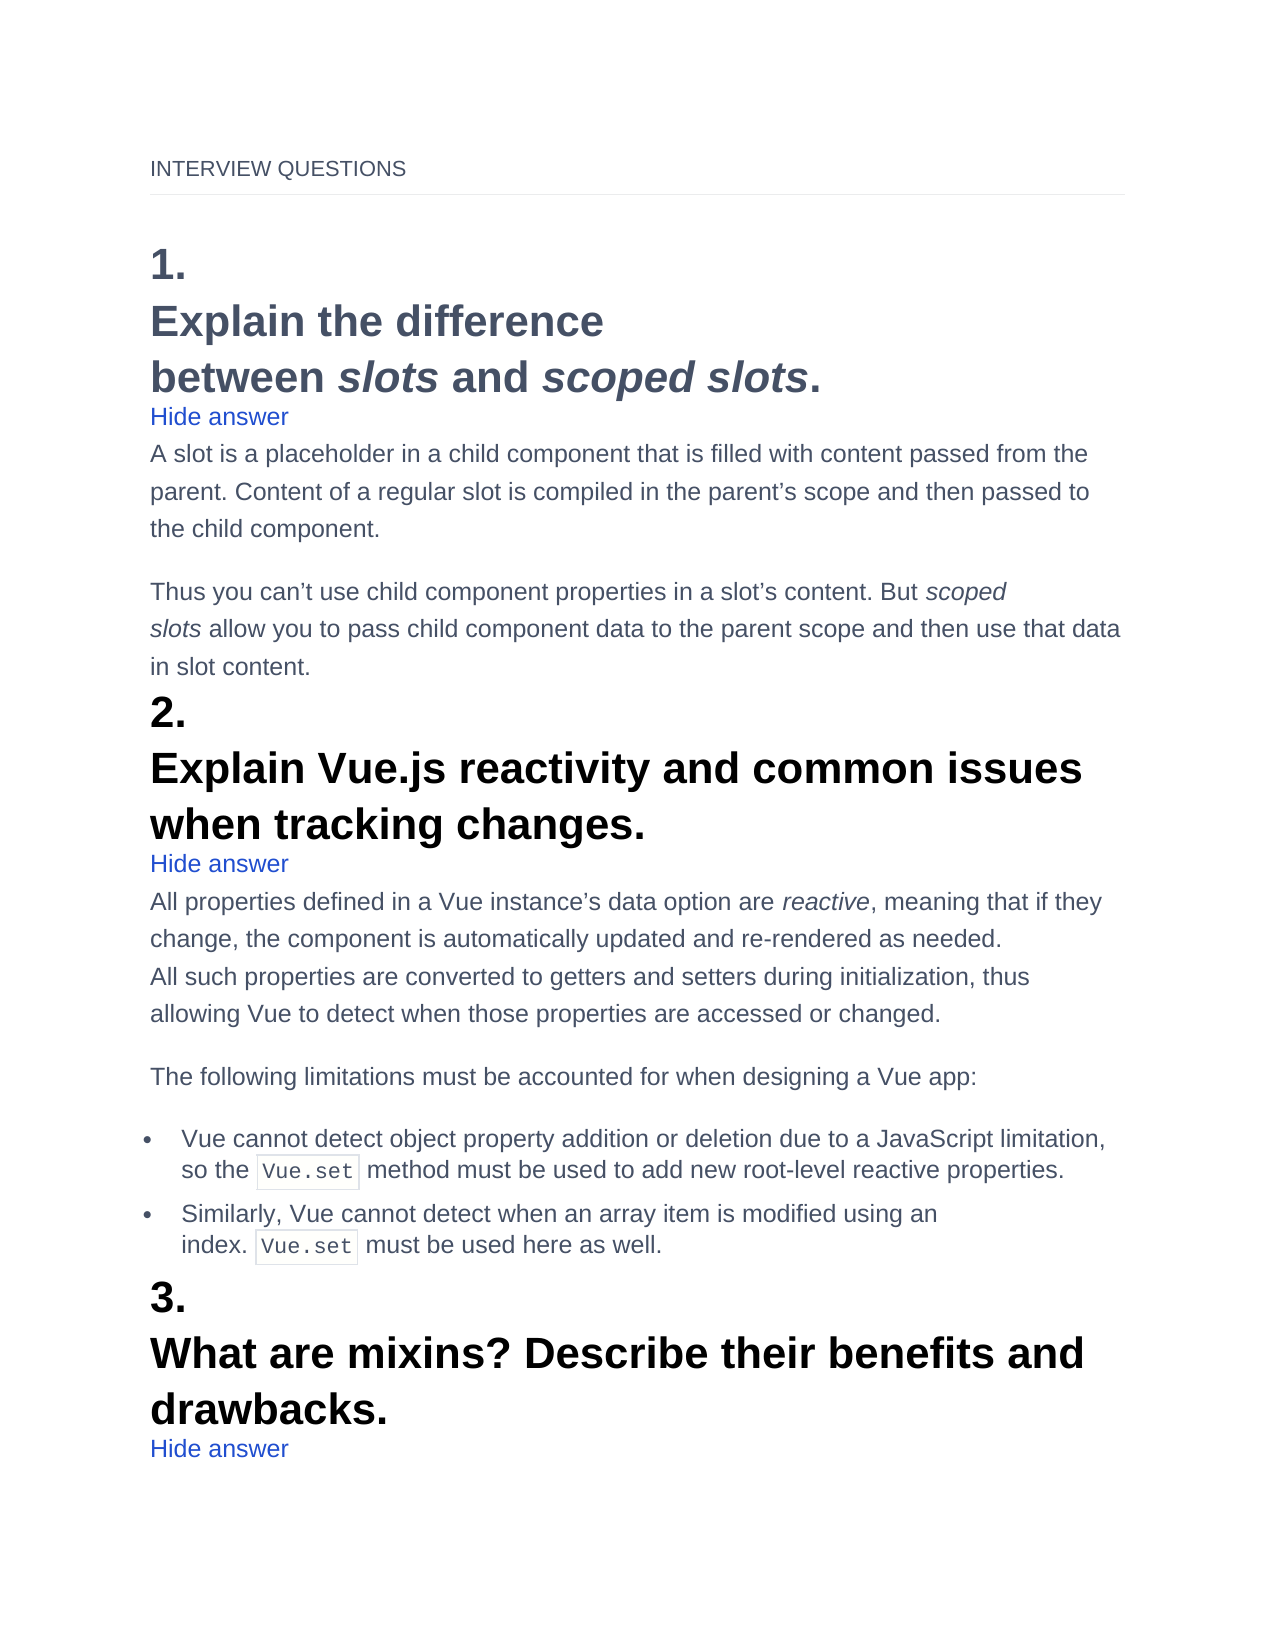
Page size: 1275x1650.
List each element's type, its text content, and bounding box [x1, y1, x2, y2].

list Vue cannot detect object property addition or deletion due to a JavaScript limitation, so the Vue.set method must be used to add new root-level reactive properties. [144, 1115, 1125, 1190]
list Similarly, Vue cannot detect when an array item is modified using an index. Vue.set must be used here as well. [144, 1190, 1125, 1265]
text Explain the difference between slots and scoped slots. [150, 289, 1125, 402]
text What are mixins? Describe their benefits and drawbacks. [150, 1322, 1125, 1434]
text 3. [150, 1265, 1125, 1322]
text All such properties are converted to getters and setters during initialization, thus allowing Vue to detect when those properties are accessed or changed. [150, 953, 1125, 1028]
text Thus you can’t use child component properties in a slot’s content. But scoped slots allow you to pass child component data to the parent scope and then use that data in slot content. [150, 568, 1125, 680]
text INTERVIEW QUESTIONS [150, 150, 1125, 194]
text All properties defined in a Vue instance’s data option are reactive, meaning that if they change, the component is automatically updated and re-rendered as needed. [150, 878, 1125, 953]
text A slot is a placeholder in a child component that is filled with content passed from the parent. Content of a regular slot is compiled in the parent’s scope and then passed to the child component. [150, 430, 1125, 543]
text Explain Vue.js reactivity and common issues when tracking changes. [150, 737, 1125, 849]
text 1. [150, 233, 1125, 289]
text 2. [150, 680, 1125, 737]
text Hide answer [150, 1434, 1125, 1463]
text Hide answer [150, 402, 1125, 430]
text The following limitations must be accounted for when designing a Vue app: [150, 1053, 1125, 1090]
text Hide answer [150, 849, 1125, 878]
